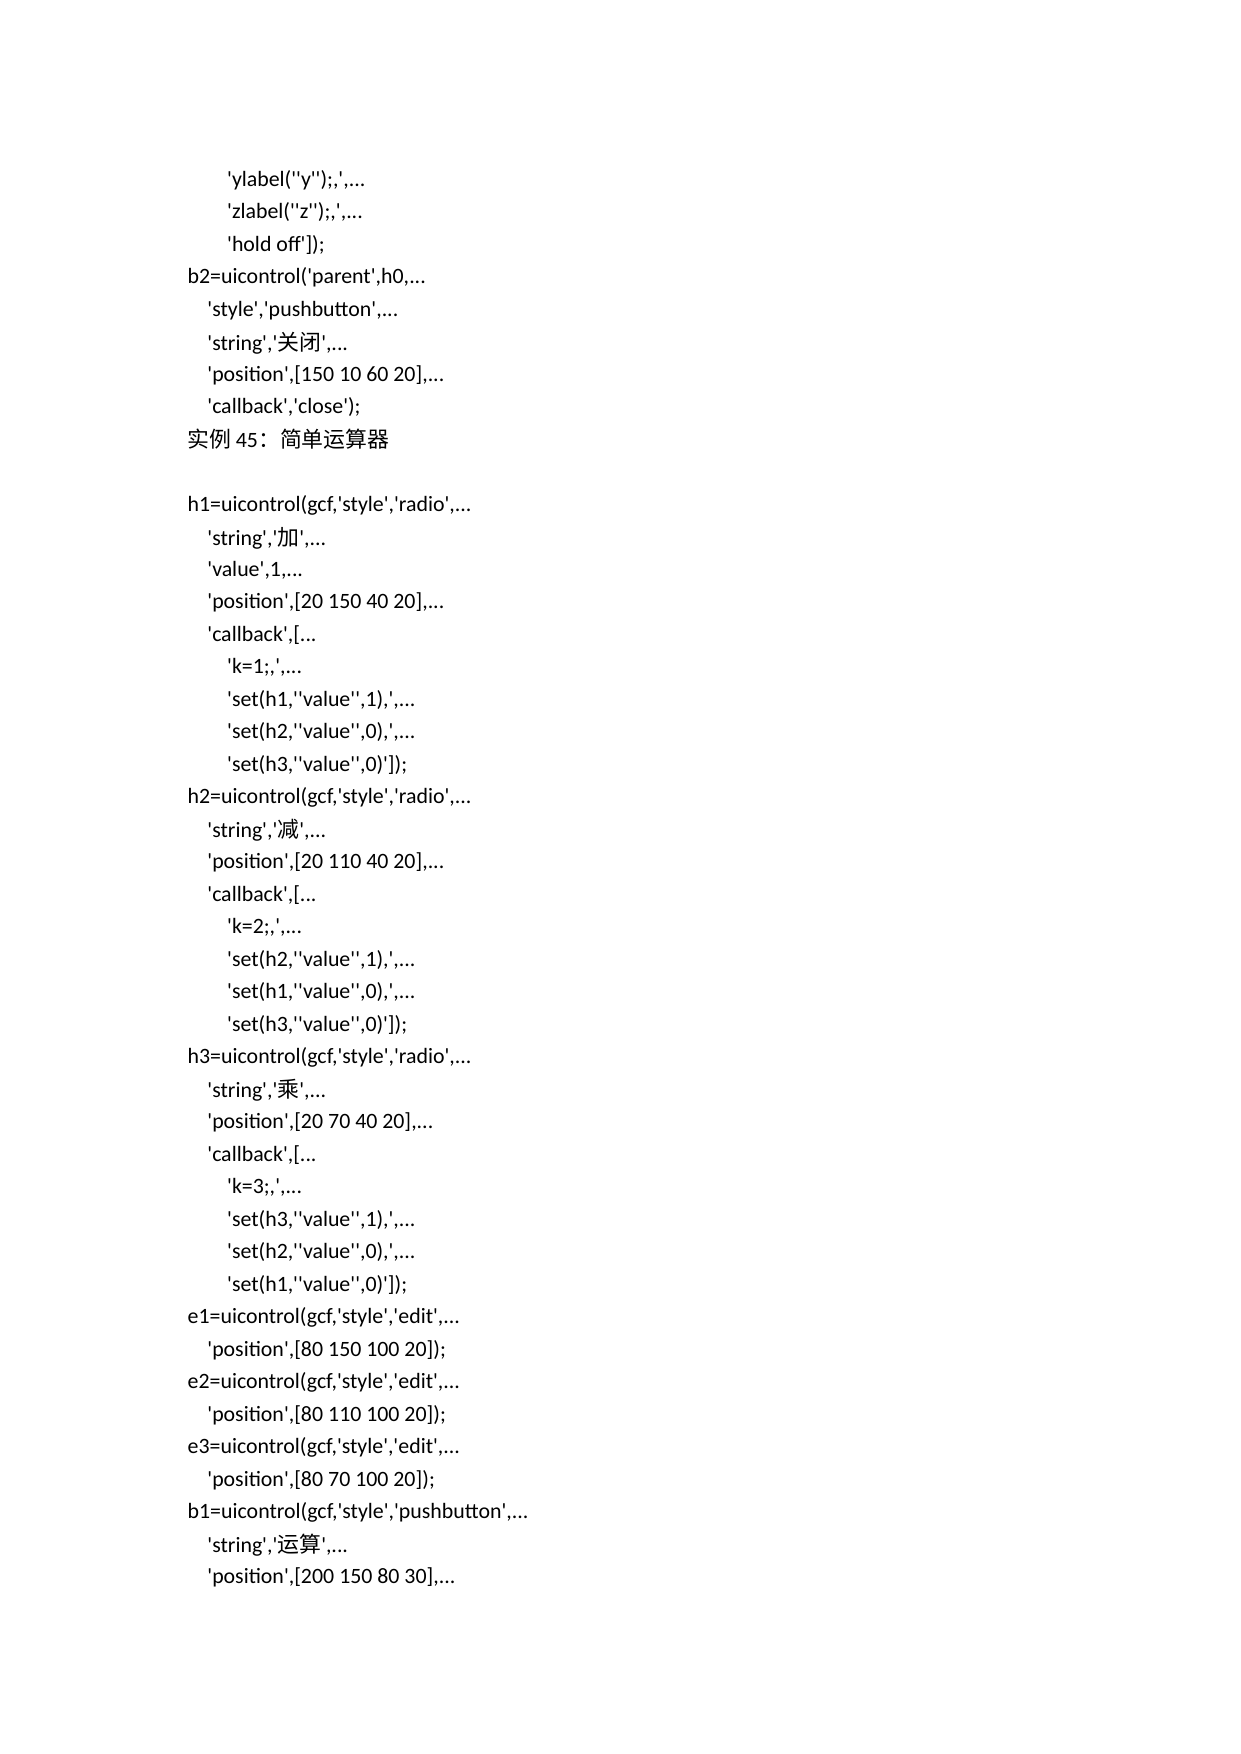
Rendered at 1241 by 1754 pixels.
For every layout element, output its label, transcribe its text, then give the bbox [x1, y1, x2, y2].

text 'set(h3,''value'',0)']); [187, 747, 1053, 779]
text 'position',[20 70 40 20],... [187, 1104, 1053, 1137]
text 'ylabel(''y'');,',... [187, 162, 1053, 194]
text 'set(h3,''value'',1),',... [187, 1202, 1053, 1234]
text 'string','减',... [187, 812, 1053, 844]
text h1=uicontrol(gcf,'style','radio',... [187, 487, 1053, 519]
text 'position',[150 10 60 20],... [187, 357, 1053, 389]
text 'k=3;,',... [187, 1169, 1053, 1202]
text e3=uicontrol(gcf,'style','edit',... [187, 1429, 1053, 1462]
text 'string','乘',... [187, 1072, 1053, 1104]
text 'position',[200 150 80 30],... [187, 1559, 1053, 1592]
text 'zlabel(''z'');,',... [187, 194, 1053, 227]
text 'position',[20 110 40 20],... [187, 844, 1053, 877]
text 'hold off']); [187, 227, 1053, 259]
text 'set(h1,''value'',0)']); [187, 1267, 1053, 1299]
text 'callback',[... [187, 617, 1053, 649]
text 'callback',[... [187, 1137, 1053, 1169]
text 'set(h1,''value'',0),',... [187, 974, 1053, 1007]
text 'set(h2,''value'',0),',... [187, 714, 1053, 747]
text 'set(h1,''value'',1),',... [187, 682, 1053, 714]
text 'position',[20 150 40 20],... [187, 584, 1053, 617]
text 实例45：简单运算器 [187, 422, 1053, 454]
text 'style','pushbutton',... [187, 292, 1053, 324]
text e2=uicontrol(gcf,'style','edit',... [187, 1364, 1053, 1397]
text h3=uicontrol(gcf,'style','radio',... [187, 1039, 1053, 1072]
text 'string','加',... [187, 519, 1053, 552]
text 'callback',[... [187, 877, 1053, 909]
text 'position',[80 70 100 20]); [187, 1462, 1053, 1494]
text 'position',[80 110 100 20]); [187, 1397, 1053, 1429]
text e1=uicontrol(gcf,'style','edit',... [187, 1299, 1053, 1332]
text 'k=1;,',... [187, 649, 1053, 682]
text 'value',1,... [187, 552, 1053, 584]
text 'set(h3,''value'',0)']); [187, 1007, 1053, 1039]
text 'set(h2,''value'',0),',... [187, 1234, 1053, 1267]
text 'callback','close'); [187, 389, 1053, 422]
text 'set(h2,''value'',1),',... [187, 942, 1053, 974]
text 'string','运算',... [187, 1527, 1053, 1559]
text b2=uicontrol('parent',h0,... [187, 259, 1053, 292]
text 'k=2;,',... [187, 909, 1053, 942]
text h2=uicontrol(gcf,'style','radio',... [187, 779, 1053, 812]
text 'position',[80 150 100 20]); [187, 1332, 1053, 1364]
text b1=uicontrol(gcf,'style','pushbutton',... [187, 1494, 1053, 1527]
text 'string','关闭',... [187, 324, 1053, 357]
